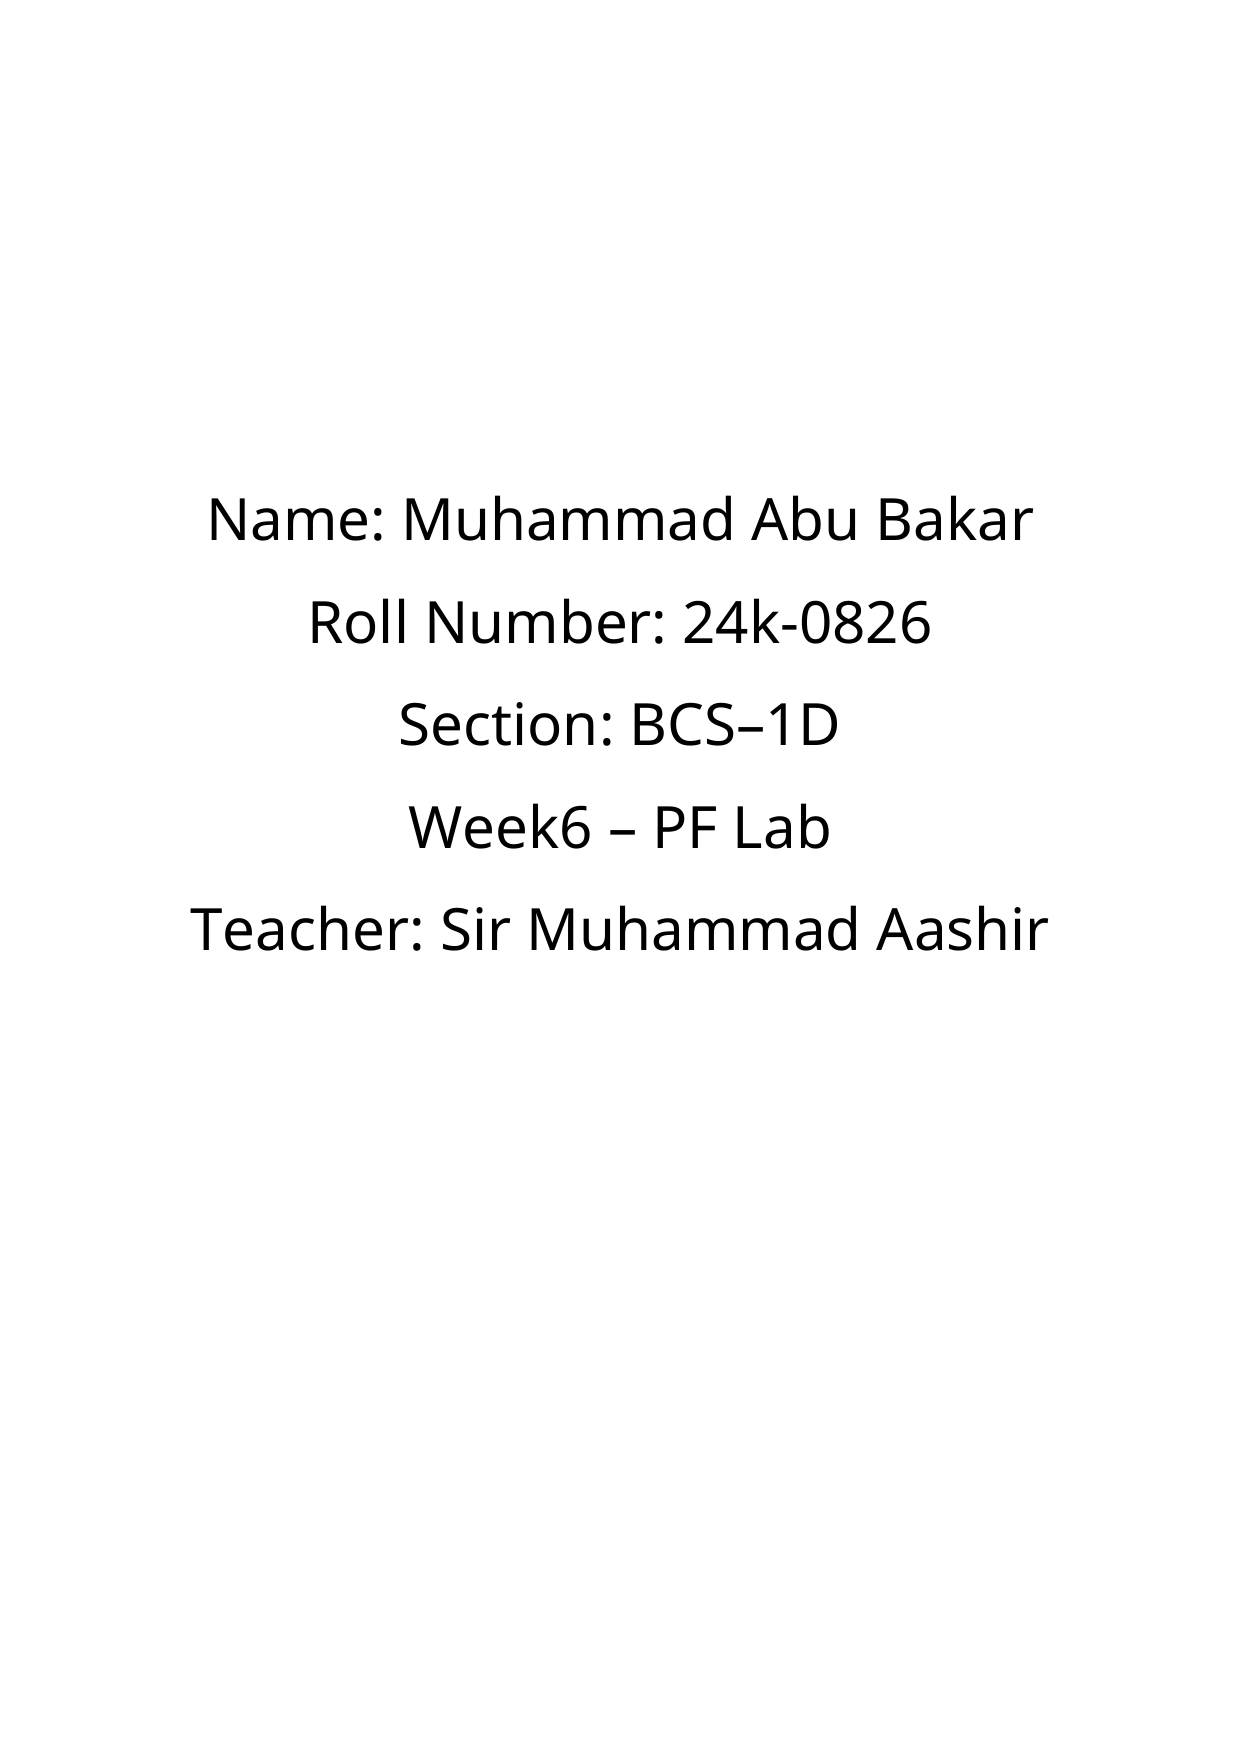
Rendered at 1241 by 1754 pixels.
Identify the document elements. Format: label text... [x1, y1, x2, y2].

text Section: BCS–1D [150, 683, 1090, 763]
text Name: Muhammad Abu Bakar [150, 478, 1090, 558]
text Teacher: Sir Muhammad Aashir [150, 888, 1090, 968]
text Week6 – PF Lab [150, 786, 1090, 865]
text Roll Number: 24k-0826 [150, 581, 1090, 660]
